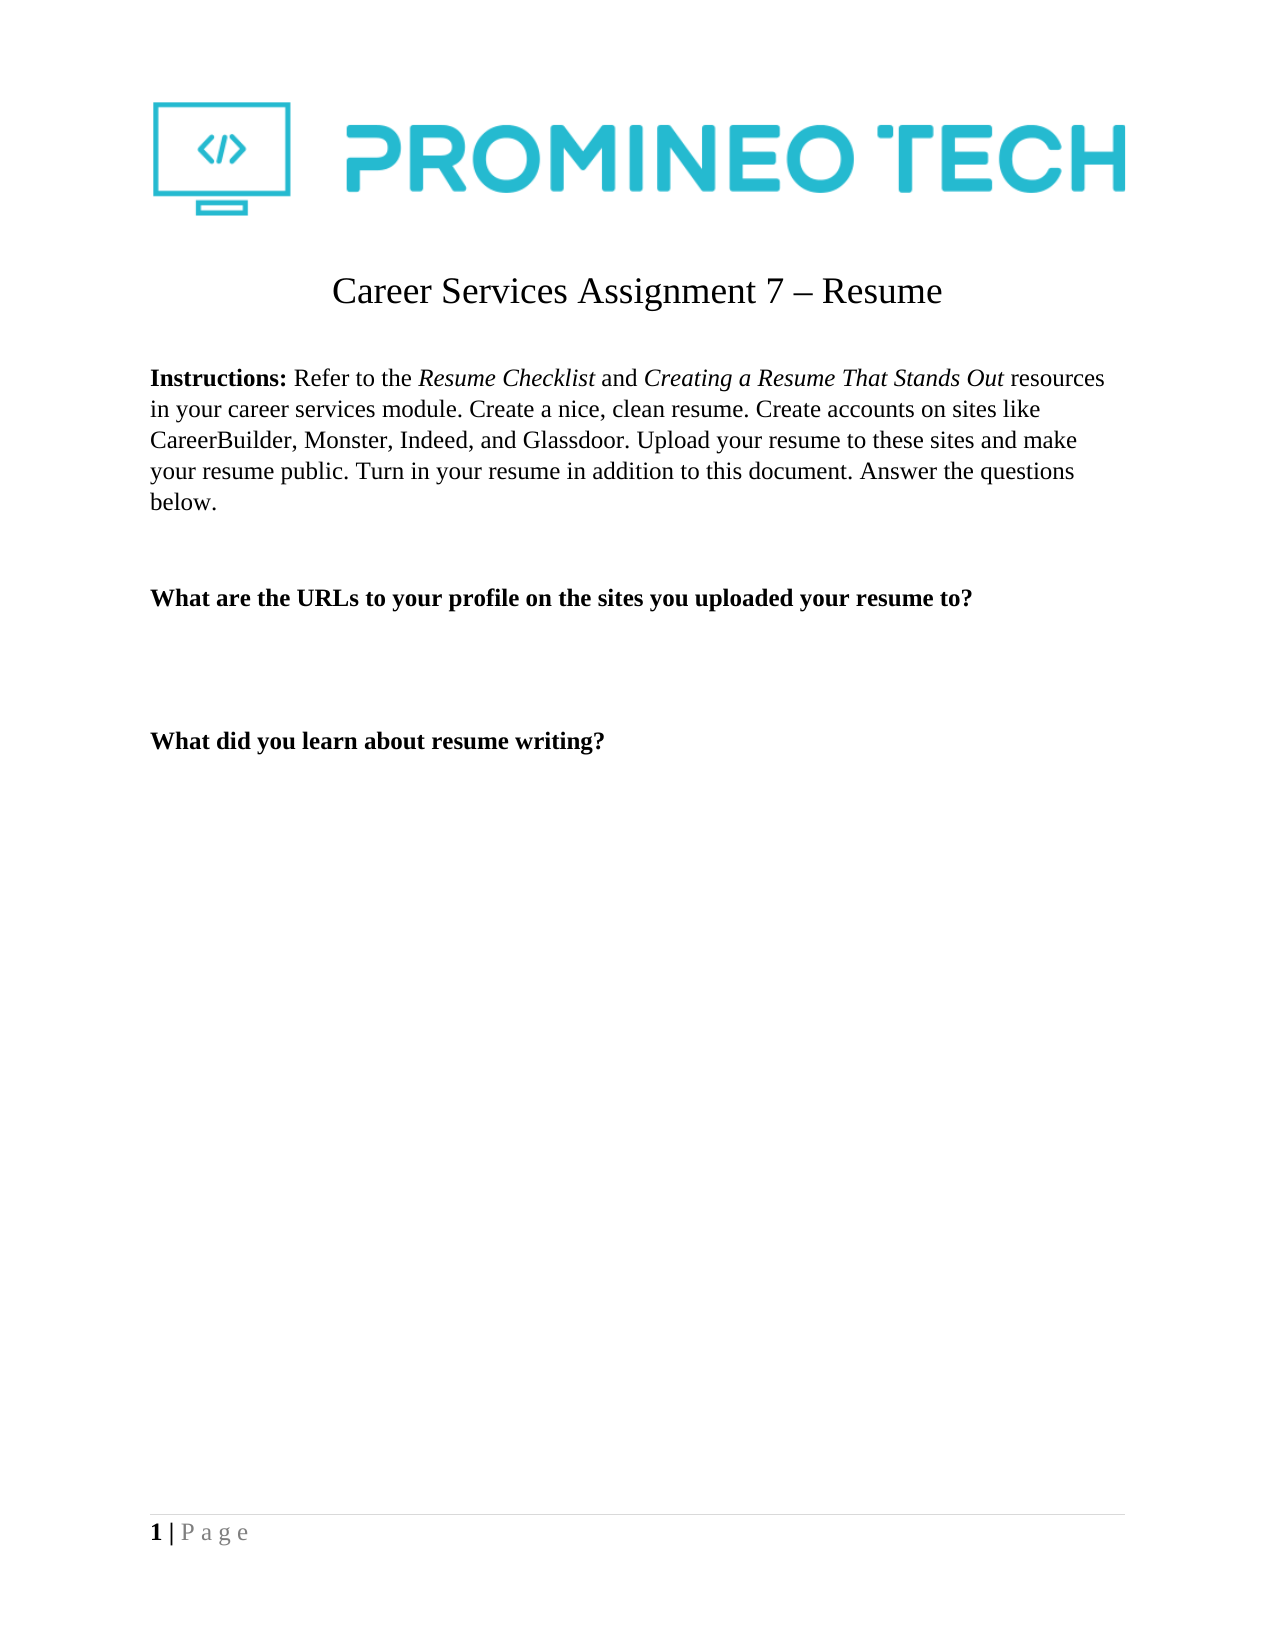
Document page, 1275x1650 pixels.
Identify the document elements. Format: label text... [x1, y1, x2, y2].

text What are the URLs to your profile on the sites you uploaded your resume to? [150, 583, 1125, 611]
text Instructions: Refer to the Resume Checklist and Creating a Resume That Stands Out resources in your career services module. Create a nice, clean resume. Create accounts on sites like CareerBuilder, Monster, Indeed, and Glassdoor. Upload your resume to these sites and make your resume public. Turn in your resume in addition to this document. Answer the questions below. [150, 363, 1125, 516]
picture [150, 100, 1125, 219]
text What did you learn about resume writing? [150, 726, 1125, 754]
